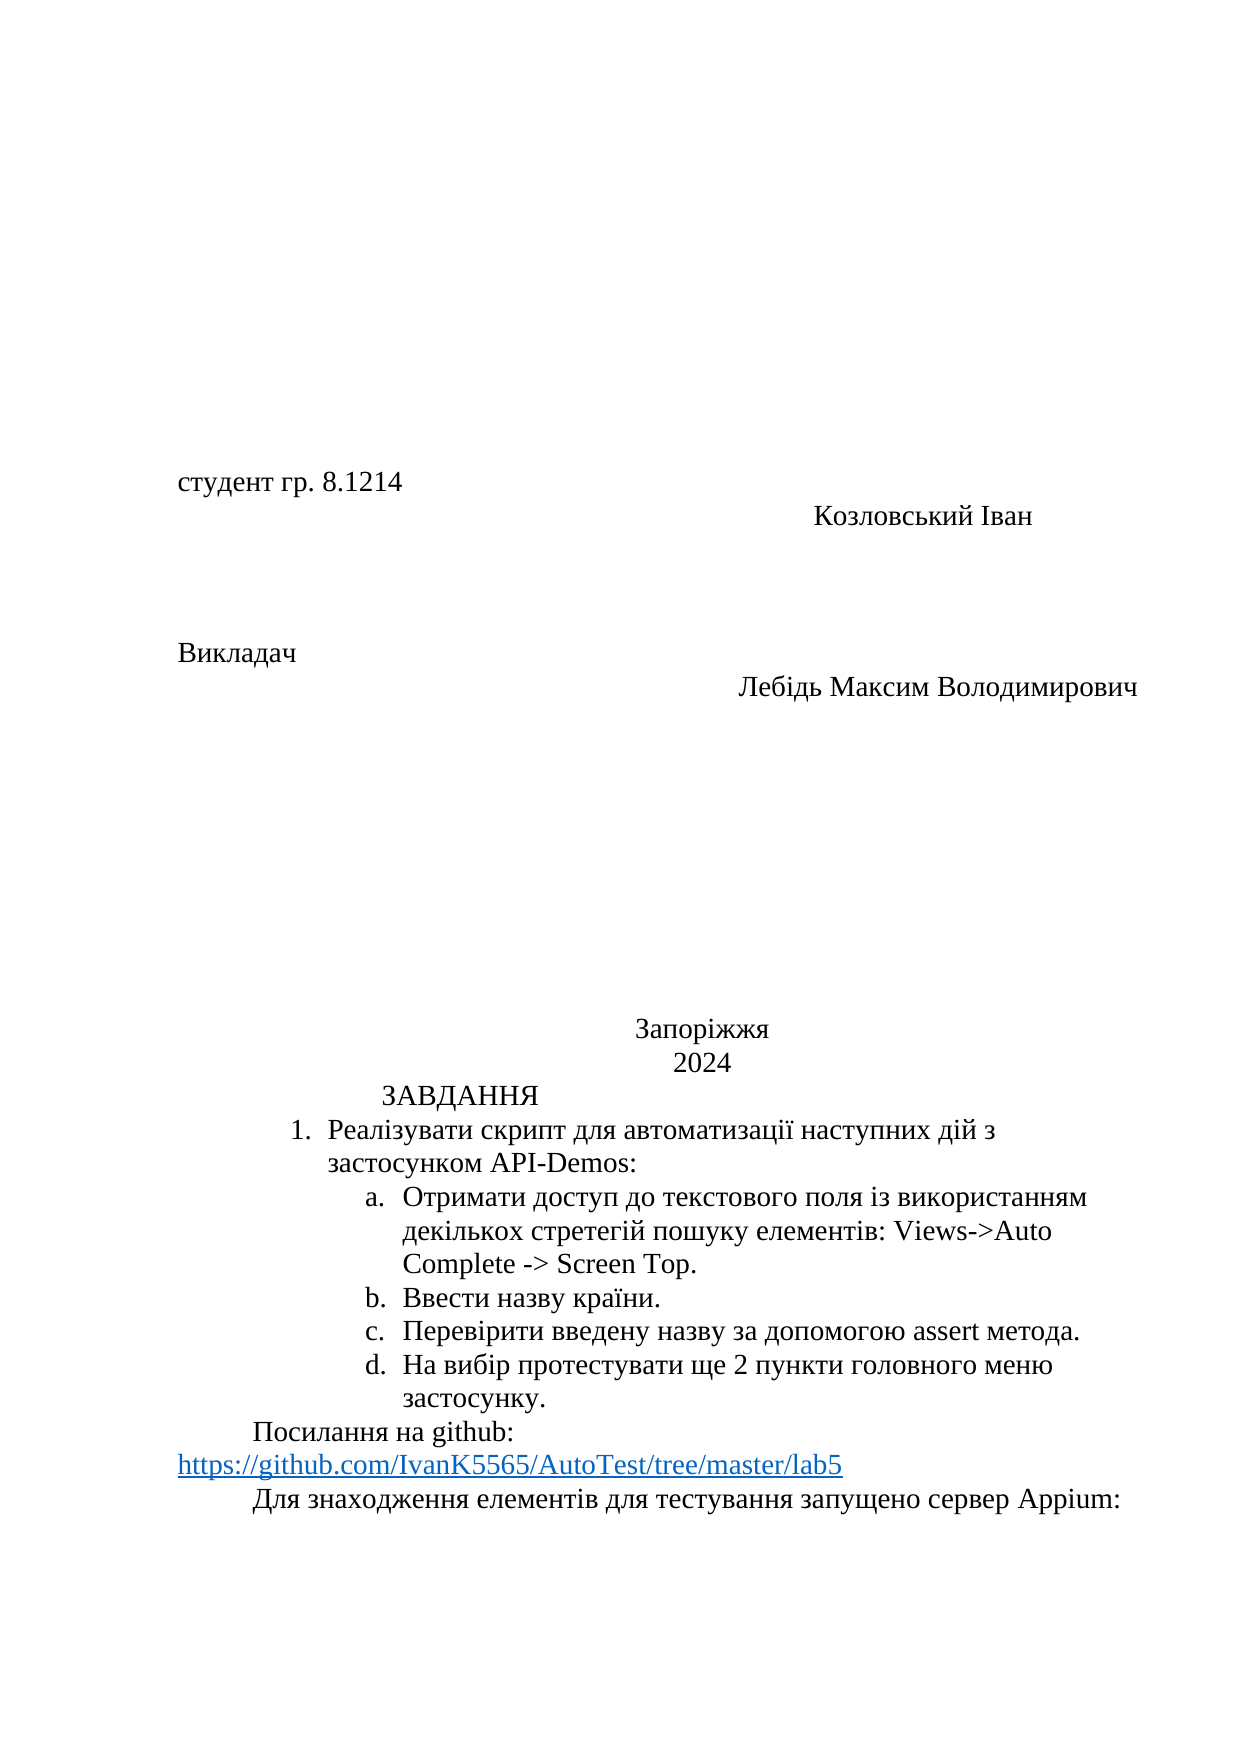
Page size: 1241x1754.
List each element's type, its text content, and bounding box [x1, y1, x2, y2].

text 2024 [177, 1045, 1152, 1078]
subtitle ЗАВДАННЯ [306, 1078, 1152, 1112]
list На вибір протестувати ще 2 пункти головного меню застосунку. [365, 1347, 1152, 1414]
list Ввести назву країни. [365, 1280, 1152, 1313]
text Для знаходження елементів для тестування запущено сервер Appium: [177, 1481, 1152, 1514]
list Перевірити введену назву за допомогою assert метода. [365, 1313, 1152, 1347]
text Козловський Іван [738, 498, 1152, 531]
text Лебідь Максим Володимирович [738, 669, 1152, 702]
list Реалізувати скрипт для автоматизації наступних дій з застосунком API-Demos: [290, 1112, 1152, 1179]
text Посилання на github: https://github.com/IvanK5565/AutoTest/tree/master/lab5 [177, 1414, 1152, 1481]
list Отримати доступ до текстового поля із використанням декількох стретегій пошуку елементів: Views->Auto Complete -> Screen Top. [365, 1179, 1152, 1280]
text Перевірив: Викладач [0, 635, 1152, 669]
text Запоріжжя [177, 1011, 1152, 1045]
text Виконав студент гр. 8.1214 [0, 464, 1152, 498]
